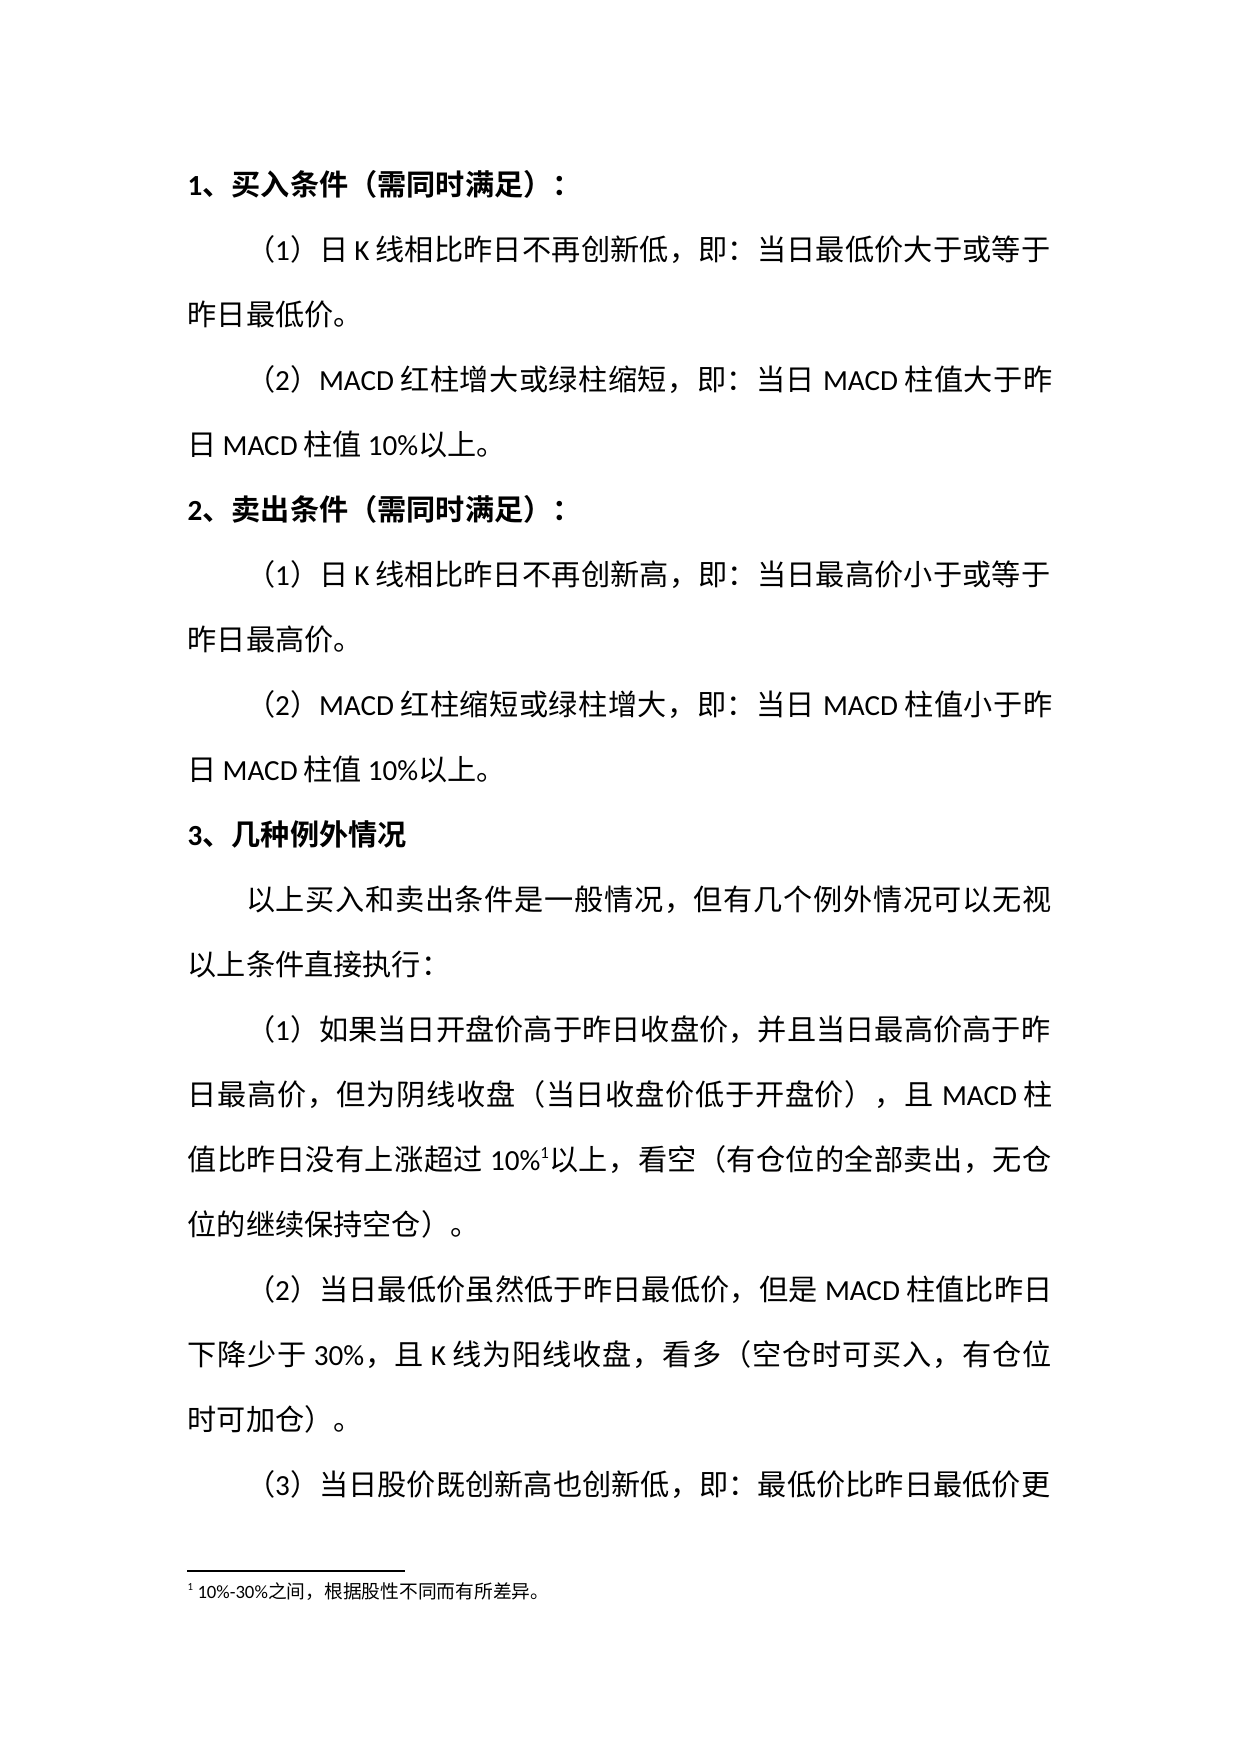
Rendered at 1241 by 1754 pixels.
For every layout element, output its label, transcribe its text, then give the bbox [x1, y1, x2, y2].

list 日K线相比昨日不再创新低，即：当日最低价大于或等于昨日最低价。 [187, 215, 1053, 345]
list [187, 1450, 1053, 1515]
list MACD红柱增大或绿柱缩短，即：当日MACD柱值大于昨日MACD柱值10%以上。 [187, 345, 1053, 475]
list 当日最低价虽然低于昨日最低价，但是MACD柱值比昨日下降少于30%，且K线为阳线收盘，看多（空仓时可买入，有仓位时可加仓）。 [187, 1255, 1053, 1450]
list 日K线相比昨日不再创新高，即：当日最高价小于或等于昨日最高价。 [187, 540, 1053, 670]
list MACD红柱缩短或绿柱增大，即：当日MACD柱值小于昨日MACD柱值10%以上。 [187, 670, 1053, 800]
list 卖出条件（需同时满足）： [187, 475, 1053, 540]
list 几种例外情况 [187, 800, 1053, 865]
list 如果当日开盘价高于昨日收盘价，并且当日最高价高于昨日最高价，但为阴线收盘（当日收盘价低于开盘价），且MACD柱值比昨日没有上涨超过10%以上，看空（有仓位的全部卖出，无仓位的继续保持空仓）。 [187, 995, 1053, 1255]
list 买入条件（需同时满足）： [187, 150, 1053, 215]
list 以上买入和卖出条件是一般情况，但有几个例外情况可以无视以上条件直接执行： [187, 865, 1053, 995]
